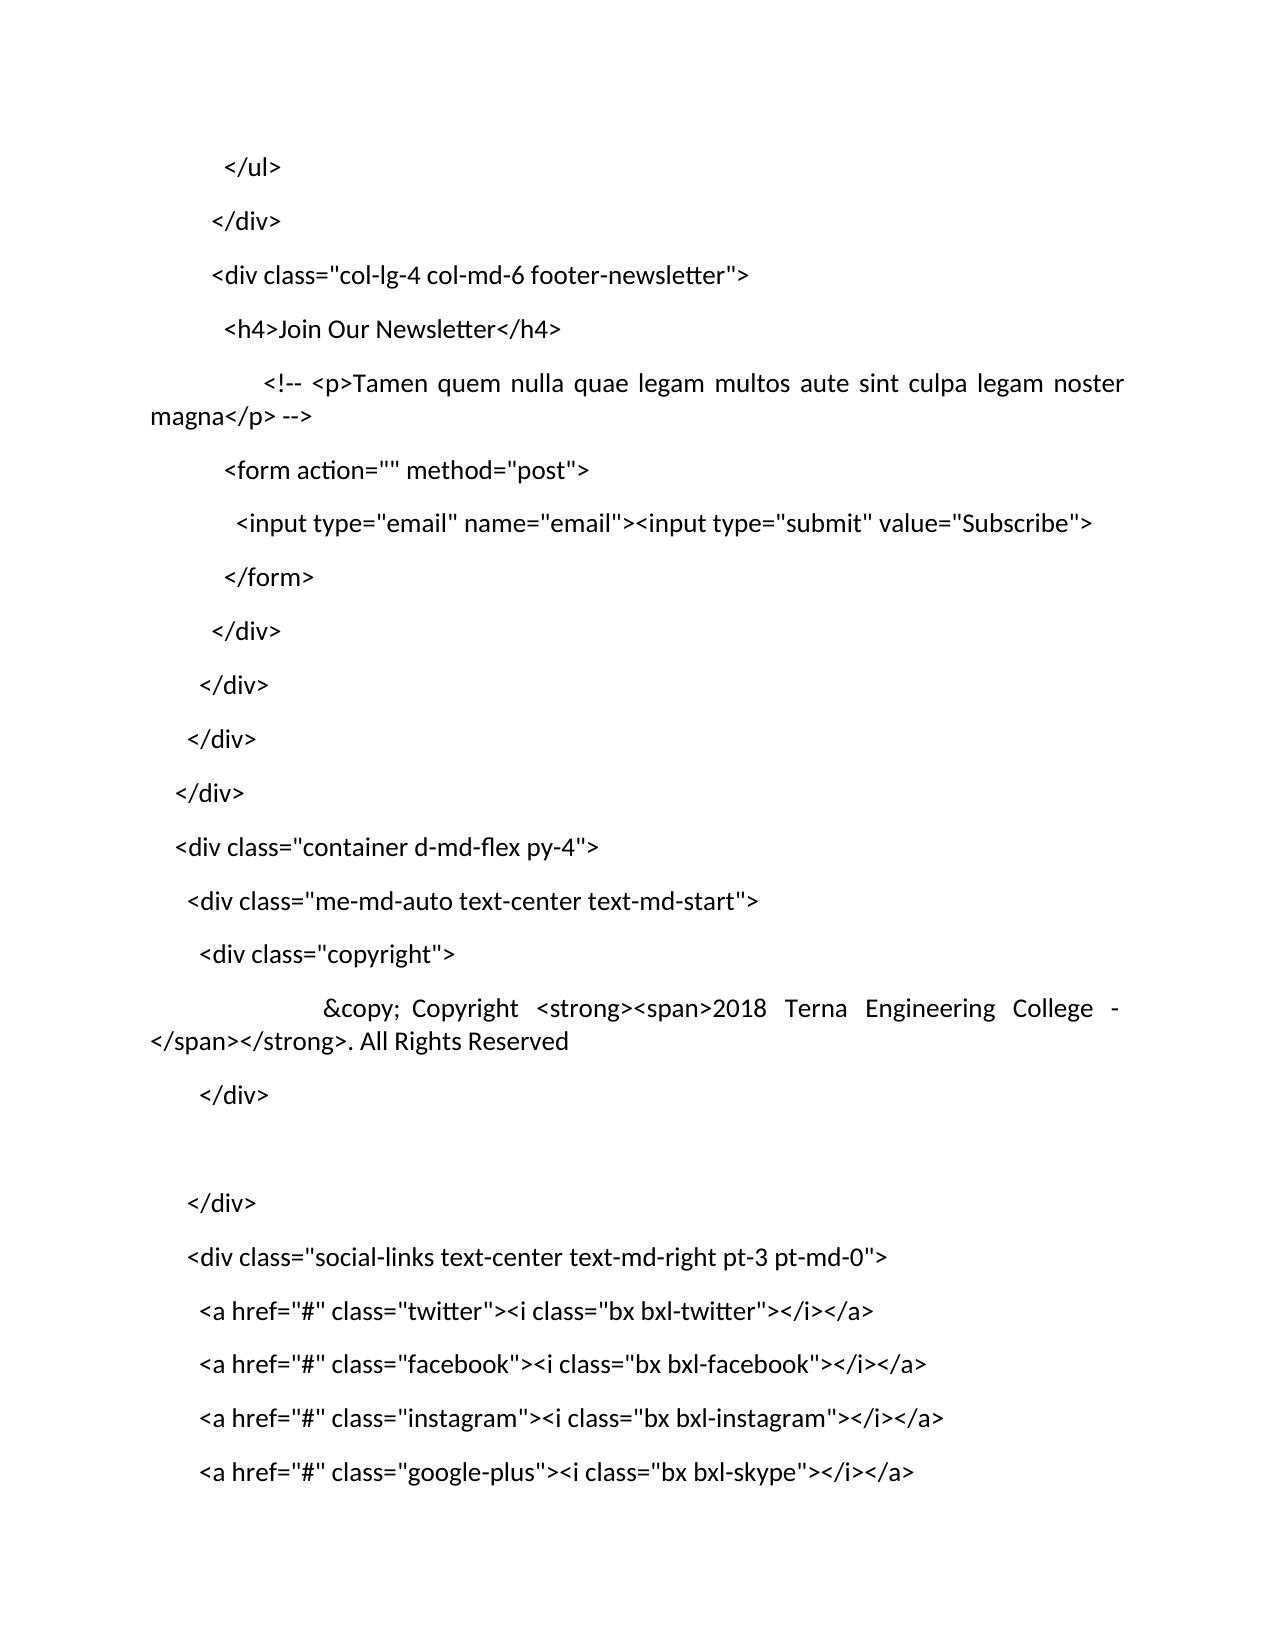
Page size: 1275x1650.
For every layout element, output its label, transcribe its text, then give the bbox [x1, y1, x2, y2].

text </div> [211, 614, 1137, 647]
text </div> [199, 1078, 1137, 1111]
text <h4>Join Our Newsletter</h4> [223, 312, 1137, 345]
text &copy; Copyright <strong><span>2018 Terna Engineering College - [323, 991, 1137, 1024]
text <div class="copyright"> [199, 937, 1137, 971]
text </ul> [223, 151, 1137, 183]
text <a href="#" class="facebook"><i class="bx bxl-facebook"></i></a> [199, 1347, 1137, 1381]
text <form action="" method="post"> [223, 453, 1137, 486]
text <div class="me-md-auto text-center text-md-start"> [187, 884, 1137, 917]
text </div> [211, 204, 1137, 237]
text <div class="social-links text-center text-md-right pt-3 pt-md-0"> [187, 1240, 1137, 1273]
text </form> [223, 561, 1137, 593]
text <a href="#" class="google-plus"><i class="bx bxl-skype"></i></a> [199, 1455, 1137, 1488]
text <input type="email" name="email"><input type="submit" value="Subscribe"> [236, 507, 1137, 540]
text <a href="#" class="instagram"><i class="bx bxl-instagram"></i></a> [199, 1401, 1137, 1434]
text </span></strong>. All Rights Reserved [150, 1024, 1137, 1057]
text </div> [187, 722, 1137, 755]
text <!-- <p>Tamen quem nulla quae legam multos aute sint culpa legam noster magna</p> --> [150, 366, 1126, 432]
text </div> [187, 1186, 1137, 1219]
text </div> [174, 776, 1137, 809]
text <div class="container d-md-flex py-4"> [174, 830, 1137, 863]
text <a href="#" class="twitter"><i class="bx bxl-twitter"></i></a> [199, 1294, 1137, 1327]
text <div class="col-lg-4 col-md-6 footer-newsletter"> [211, 258, 1137, 291]
text </div> [199, 668, 1137, 701]
